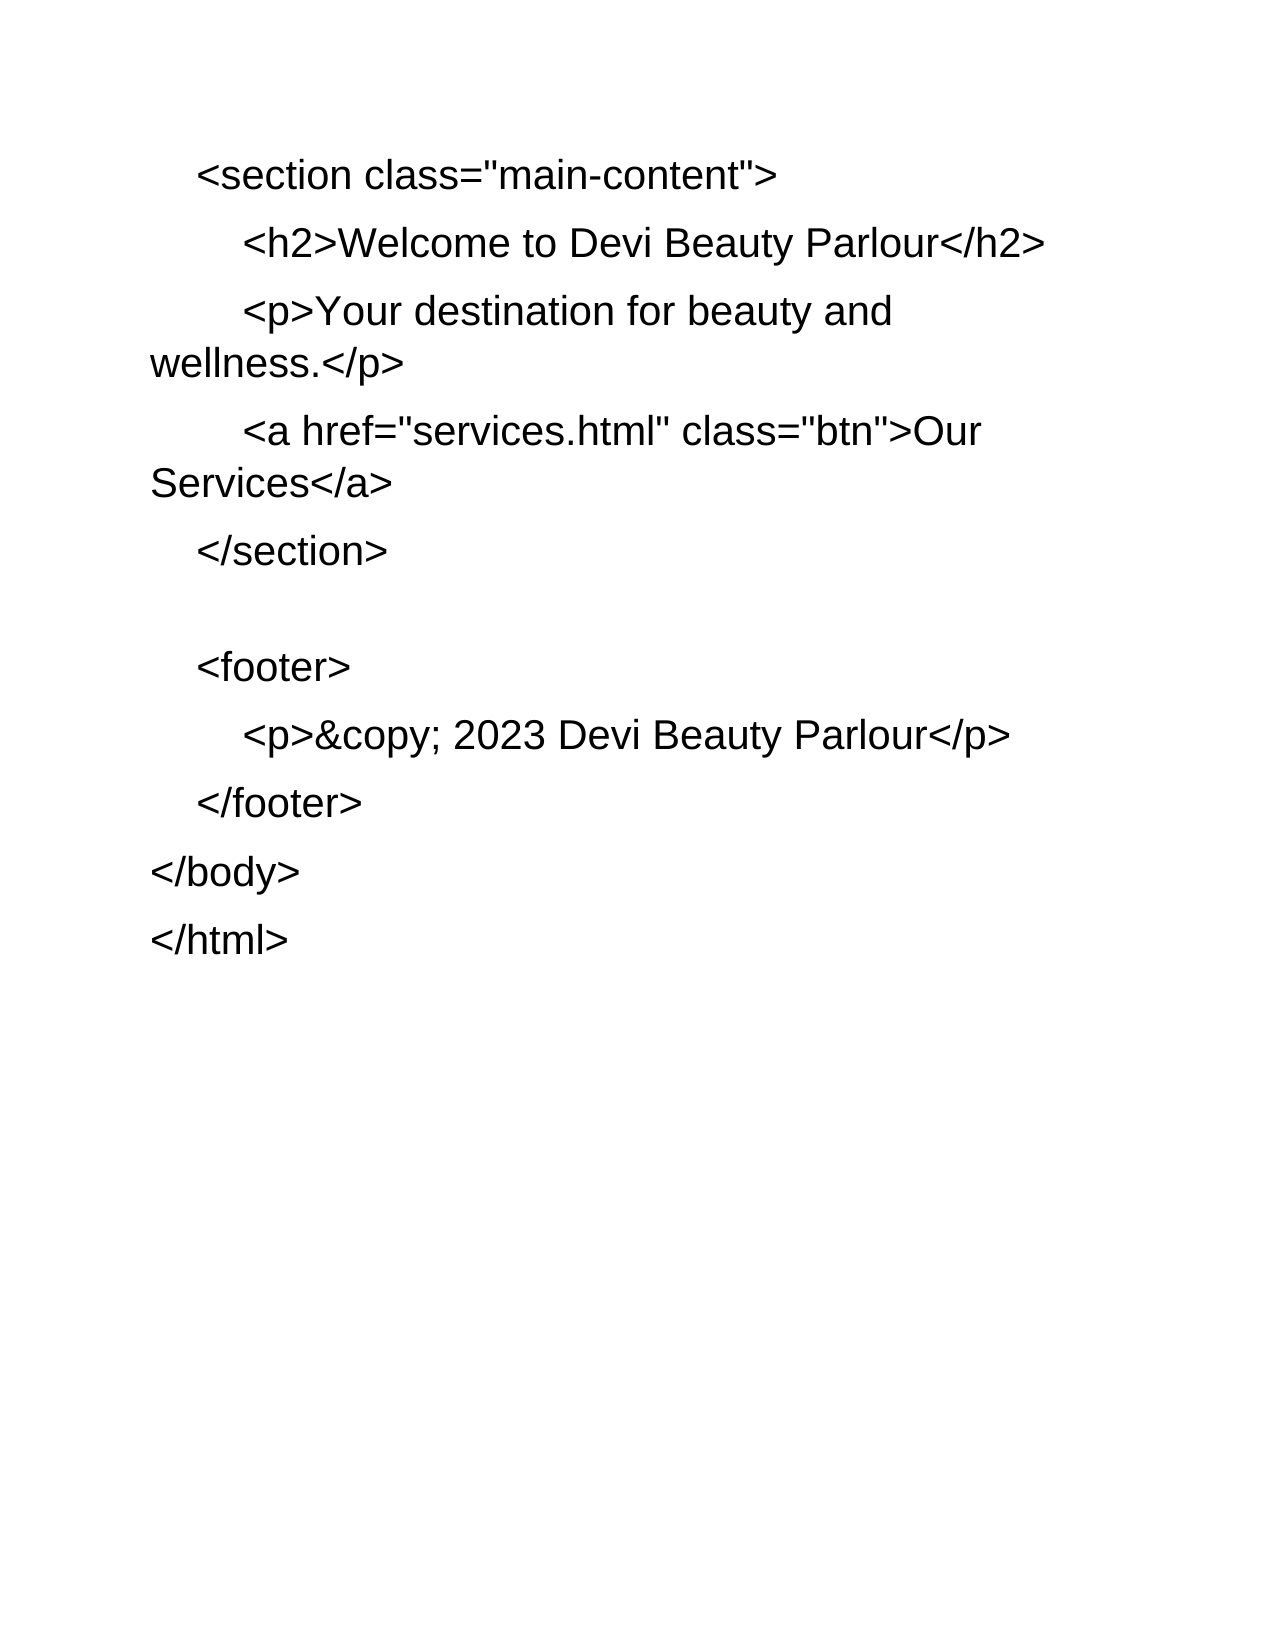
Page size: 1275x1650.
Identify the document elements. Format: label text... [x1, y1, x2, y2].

text </footer> [150, 778, 1125, 826]
text <p>&copy; 2023 Devi Beauty Parlour</p> [150, 710, 1125, 758]
text </body> [150, 847, 1125, 895]
text <h2>Welcome to Devi Beauty Parlour</h2> [150, 218, 1125, 266]
text <p>Your destination for beauty and wellness.</p> [150, 287, 1125, 386]
text <footer> [150, 642, 1125, 690]
text <section class="main-content"> [150, 150, 1125, 198]
text <a href="services.html" class="btn">Our Services</a> [150, 407, 1125, 506]
text </section> [150, 527, 1125, 574]
text </html> [150, 915, 1125, 963]
